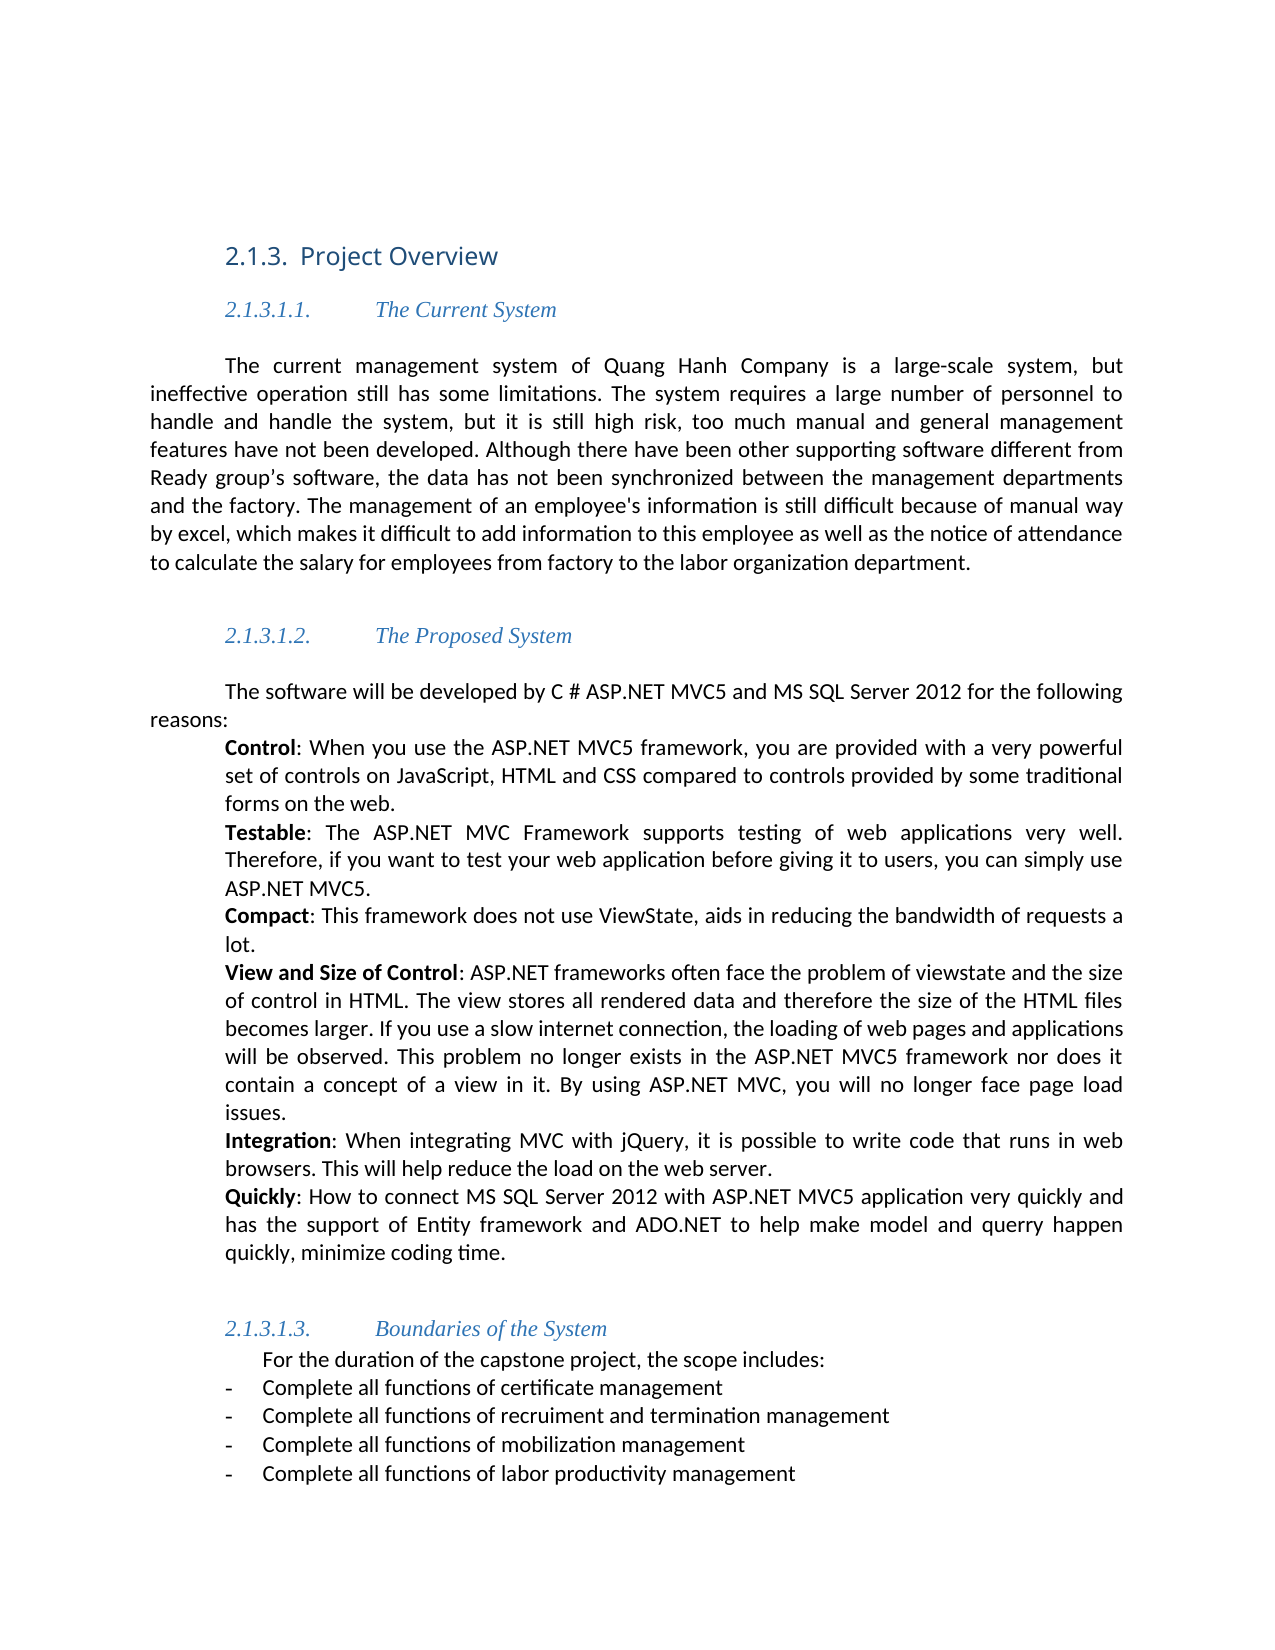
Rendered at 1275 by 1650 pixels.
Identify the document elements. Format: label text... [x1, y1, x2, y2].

list Complete all functions of labor productivity management [225, 1458, 1125, 1487]
text The current management system of Quang Hanh Company is a large-scale system, but ineffective operation still has some limitations. The system requires a large number of personnel to handle and handle the system, but it is still high risk, too much manual and general management features have not been developed. Although there have been other supporting software different from Ready group’s software, the data has not been synchronized between the management departments and the factory. The management of an employee's information is still difficult because of manual way by excel, which makes it difficult to add information to this employee as well as the notice of attendance to calculate the salary for employees from factory to the labor organization department. [150, 351, 1125, 576]
list Complete all functions of certificate management [225, 1373, 1125, 1401]
subtitle The Proposed System [225, 622, 1125, 648]
subtitle The Current System [225, 296, 1125, 322]
text Quickly: How to connect MS SQL Server 2012 with ASP.NET MVC5 application very quickly and has the support of Entity framework and ADO.NET to help make model and querry happen quickly, minimize coding time. [225, 1182, 1125, 1266]
text Testable: The ASP.NET MVC Framework supports testing of web applications very well. Therefore, if you want to test your web application before giving it to users, you can simply use ASP.NET MVC5. [225, 818, 1125, 902]
text Compact: This framework does not use ViewState, aids in reducing the bandwidth of requests a lot. [225, 902, 1125, 958]
list Complete all functions of mobilization management [225, 1429, 1125, 1458]
text Integration: When integrating MVC with jQuery, it is possible to write code that runs in web browsers. This will help reduce the load on the web server. [225, 1126, 1125, 1182]
text The software will be developed by C # ASP.NET MVC5 and MS SQL Server 2012 for the following reasons: [150, 677, 1125, 733]
text Control: When you use the ASP.NET MVC5 framework, you are provided with a very powerful set of controls on JavaScript, HTML and CSS compared to controls provided by some traditional forms on the web. [225, 733, 1125, 818]
subtitle Boundaries of the System [225, 1315, 1125, 1341]
list Complete all functions of recruiment and termination management [225, 1401, 1125, 1429]
subtitle Project Overview [225, 238, 1125, 272]
text For the duration of the capstone project, the scope includes: [225, 1345, 1125, 1373]
text View and Size of Control: ASP.NET frameworks often face the problem of viewstate and the size of control in HTML. The view stores all rendered data and therefore the size of the HTML files becomes larger. If you use a slow internet connection, the loading of web pages and applications will be observed. This problem no longer exists in the ASP.NET MVC5 framework nor does it contain a concept of a view in it. By using ASP.NET MVC, you will no longer face page load issues. [225, 958, 1125, 1126]
